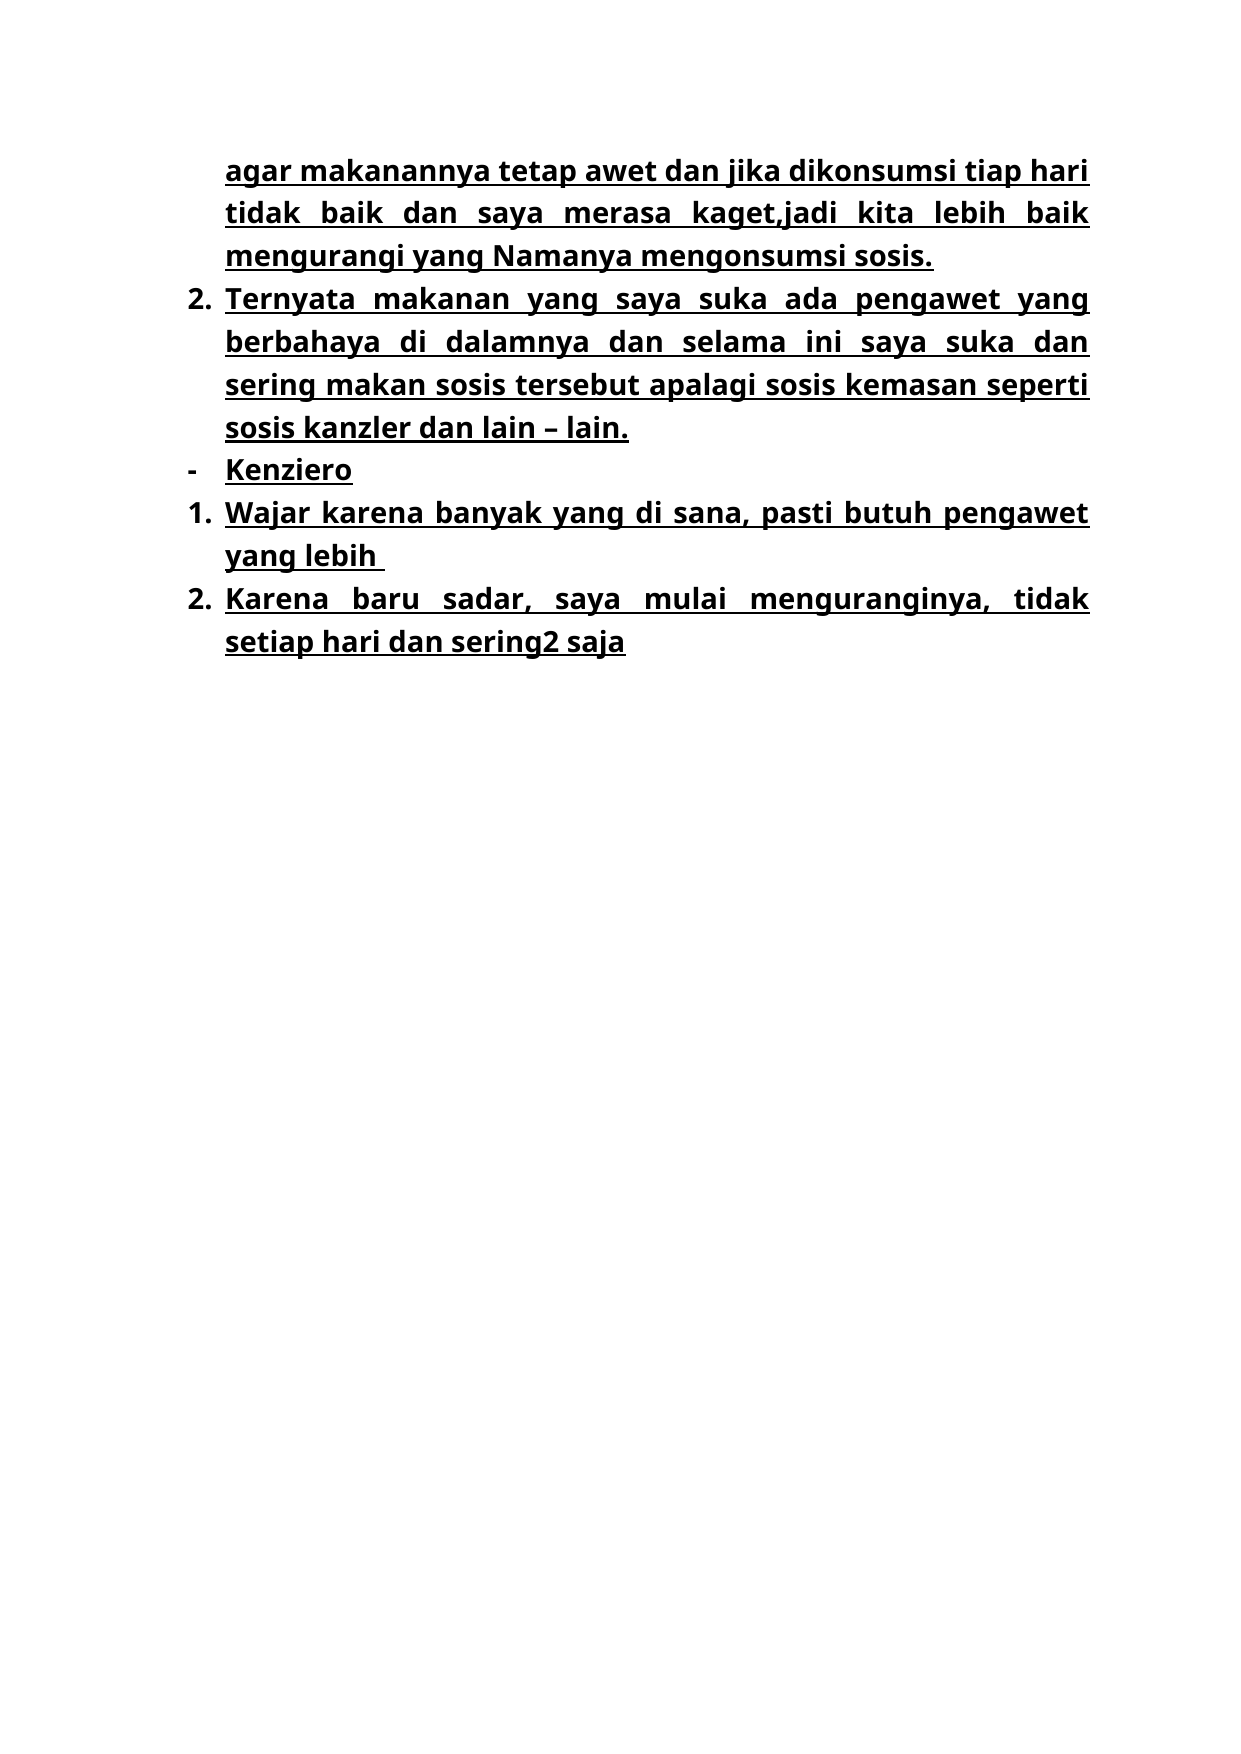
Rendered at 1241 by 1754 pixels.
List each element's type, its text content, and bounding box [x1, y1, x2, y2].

list Wajar karena banyak yang di sana, pasti butuh pengawet yang lebih [187, 492, 1090, 575]
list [187, 150, 1090, 275]
list Ternyata makanan yang saya suka ada pengawet yang berbahaya di dalamnya dan selama ini saya suka dan sering makan sosis tersebut apalagi sosis kemasan seperti sosis kanzler dan lain – lain. [187, 278, 1090, 447]
list Kenziero [187, 450, 1090, 489]
list Karena baru sadar, saya mulai menguranginya, tidak setiap hari dan sering2 saja [187, 578, 1090, 661]
